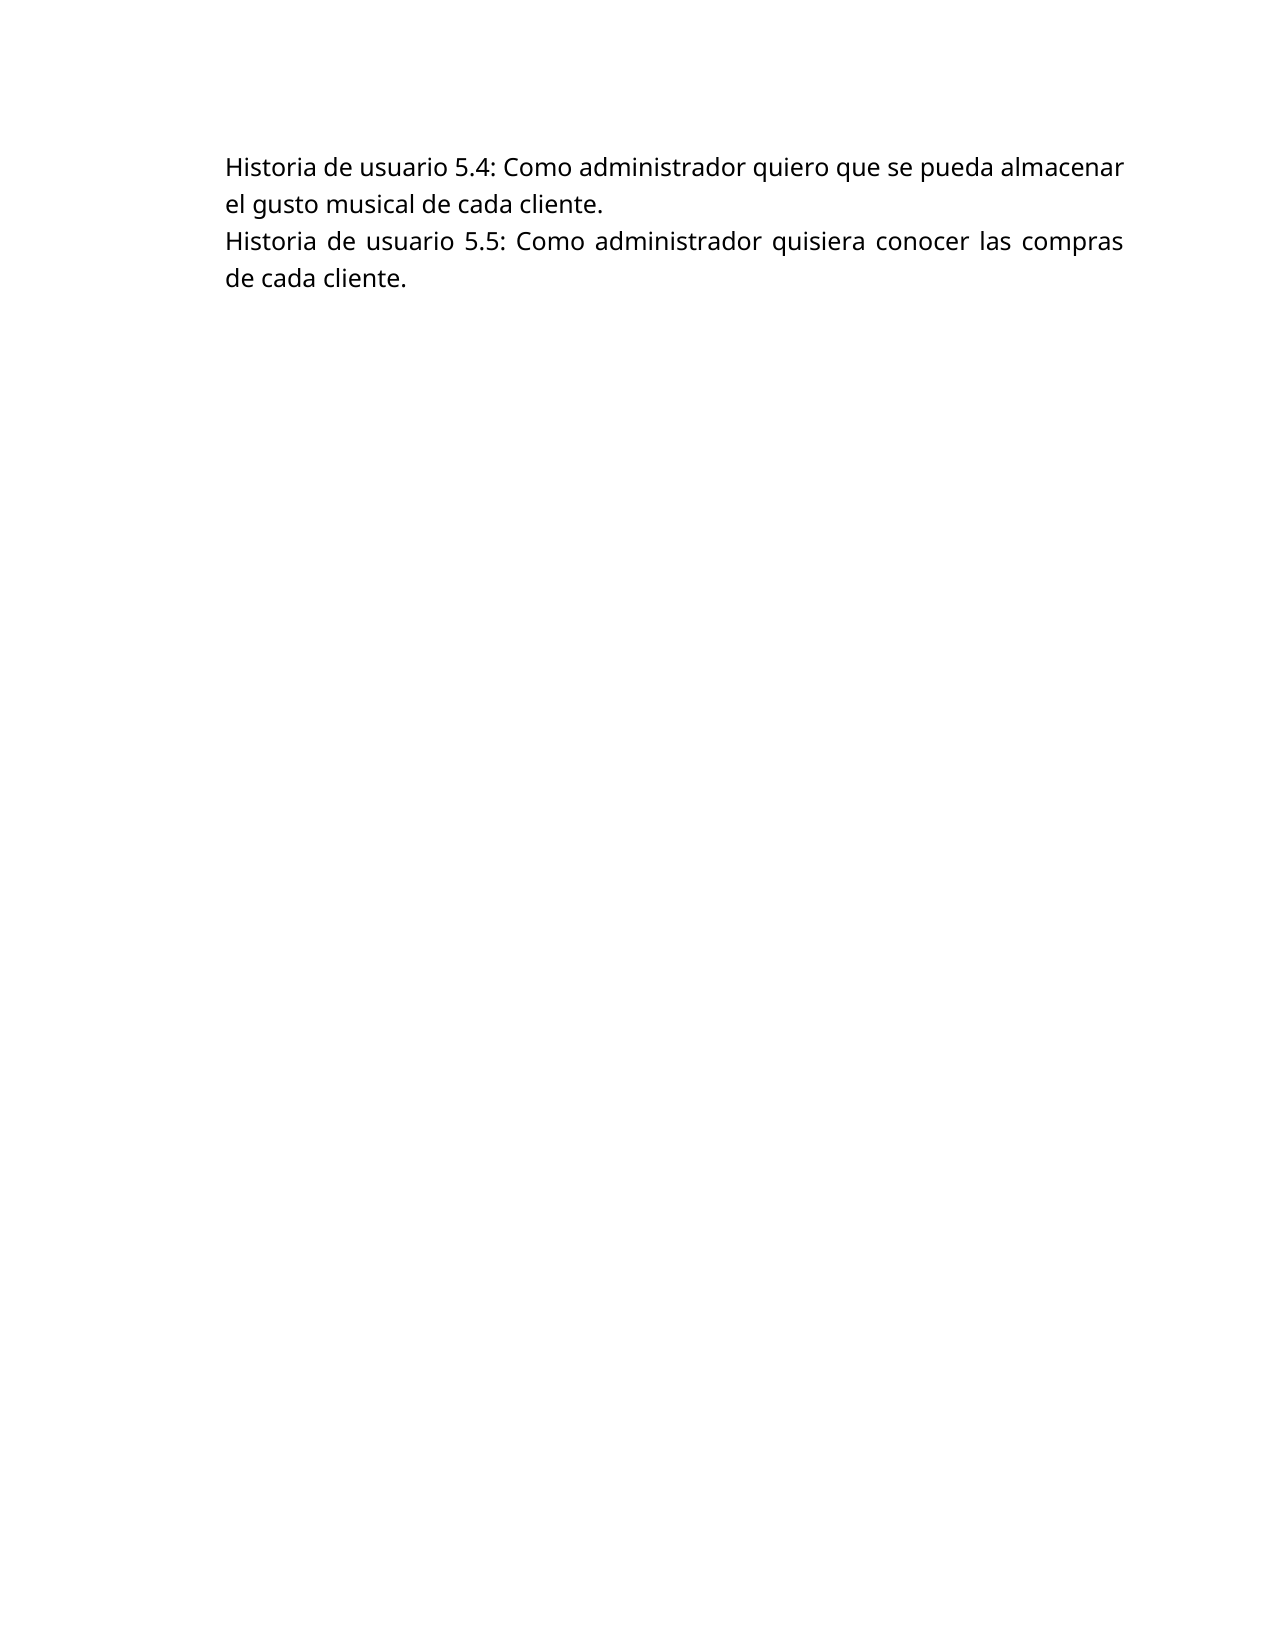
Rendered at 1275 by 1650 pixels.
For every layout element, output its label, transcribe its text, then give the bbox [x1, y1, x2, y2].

list Historia de usuario 5.5: Como administrador quisiera conocer las compras de cada cliente. [225, 223, 1125, 294]
list Historia de usuario 5.4: Como administrador quiero que se pueda almacenar el gusto musical de cada cliente. [225, 150, 1125, 221]
